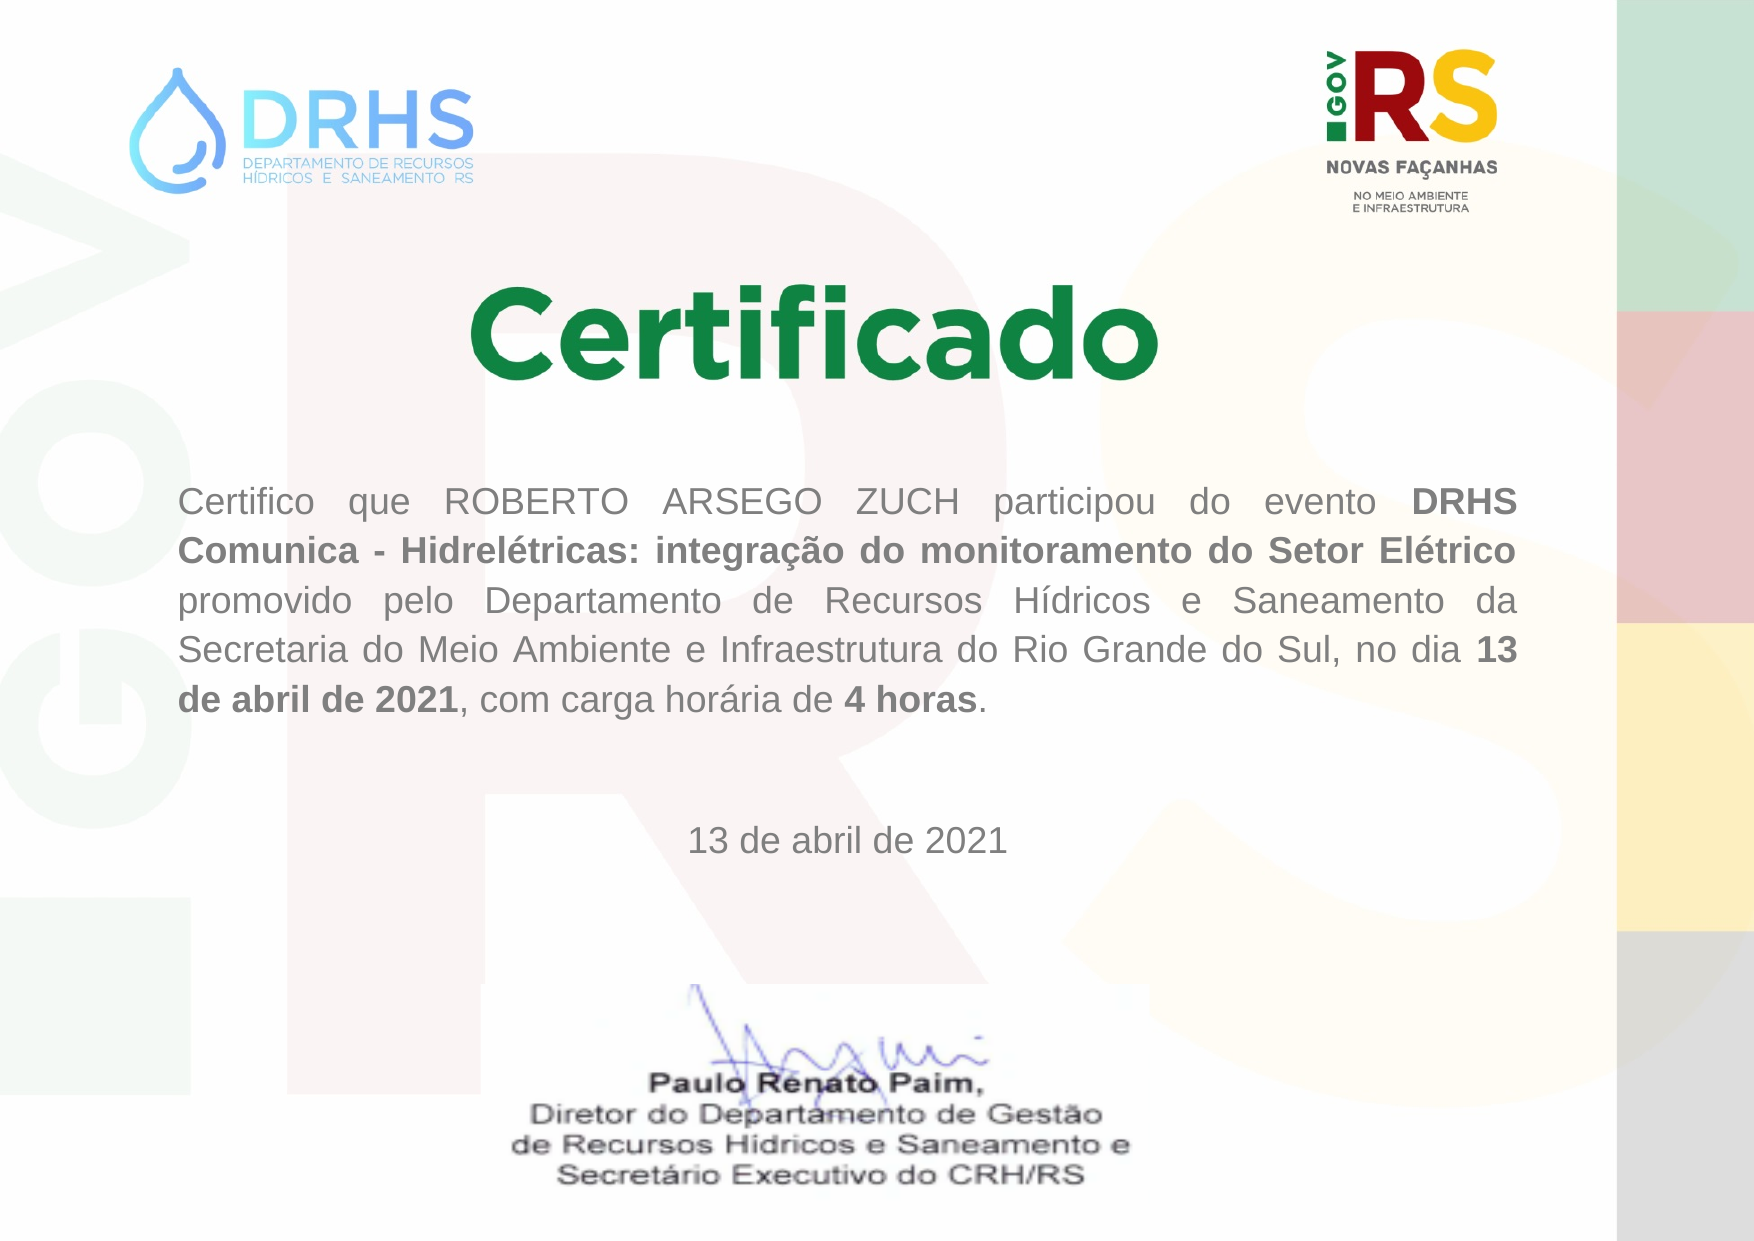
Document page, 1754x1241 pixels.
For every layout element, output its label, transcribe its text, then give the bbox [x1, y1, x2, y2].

text 13 de abril de 2021 [177, 818, 1518, 861]
picture [0, 0, 1754, 1241]
text Certifico que ROBERTO ARSEGO ZUCH participou do evento DRHS Comunica - Hidrelétricas: integração do monitoramento do Setor Elétrico promovido pelo Departamento de Recursos Hídricos e Saneamento da Secretaria do Meio Ambiente e Infraestrutura do Rio Grande do Sul, no dia 13 de abril de 2021, com carga horária de 4 horas. [177, 429, 1518, 720]
